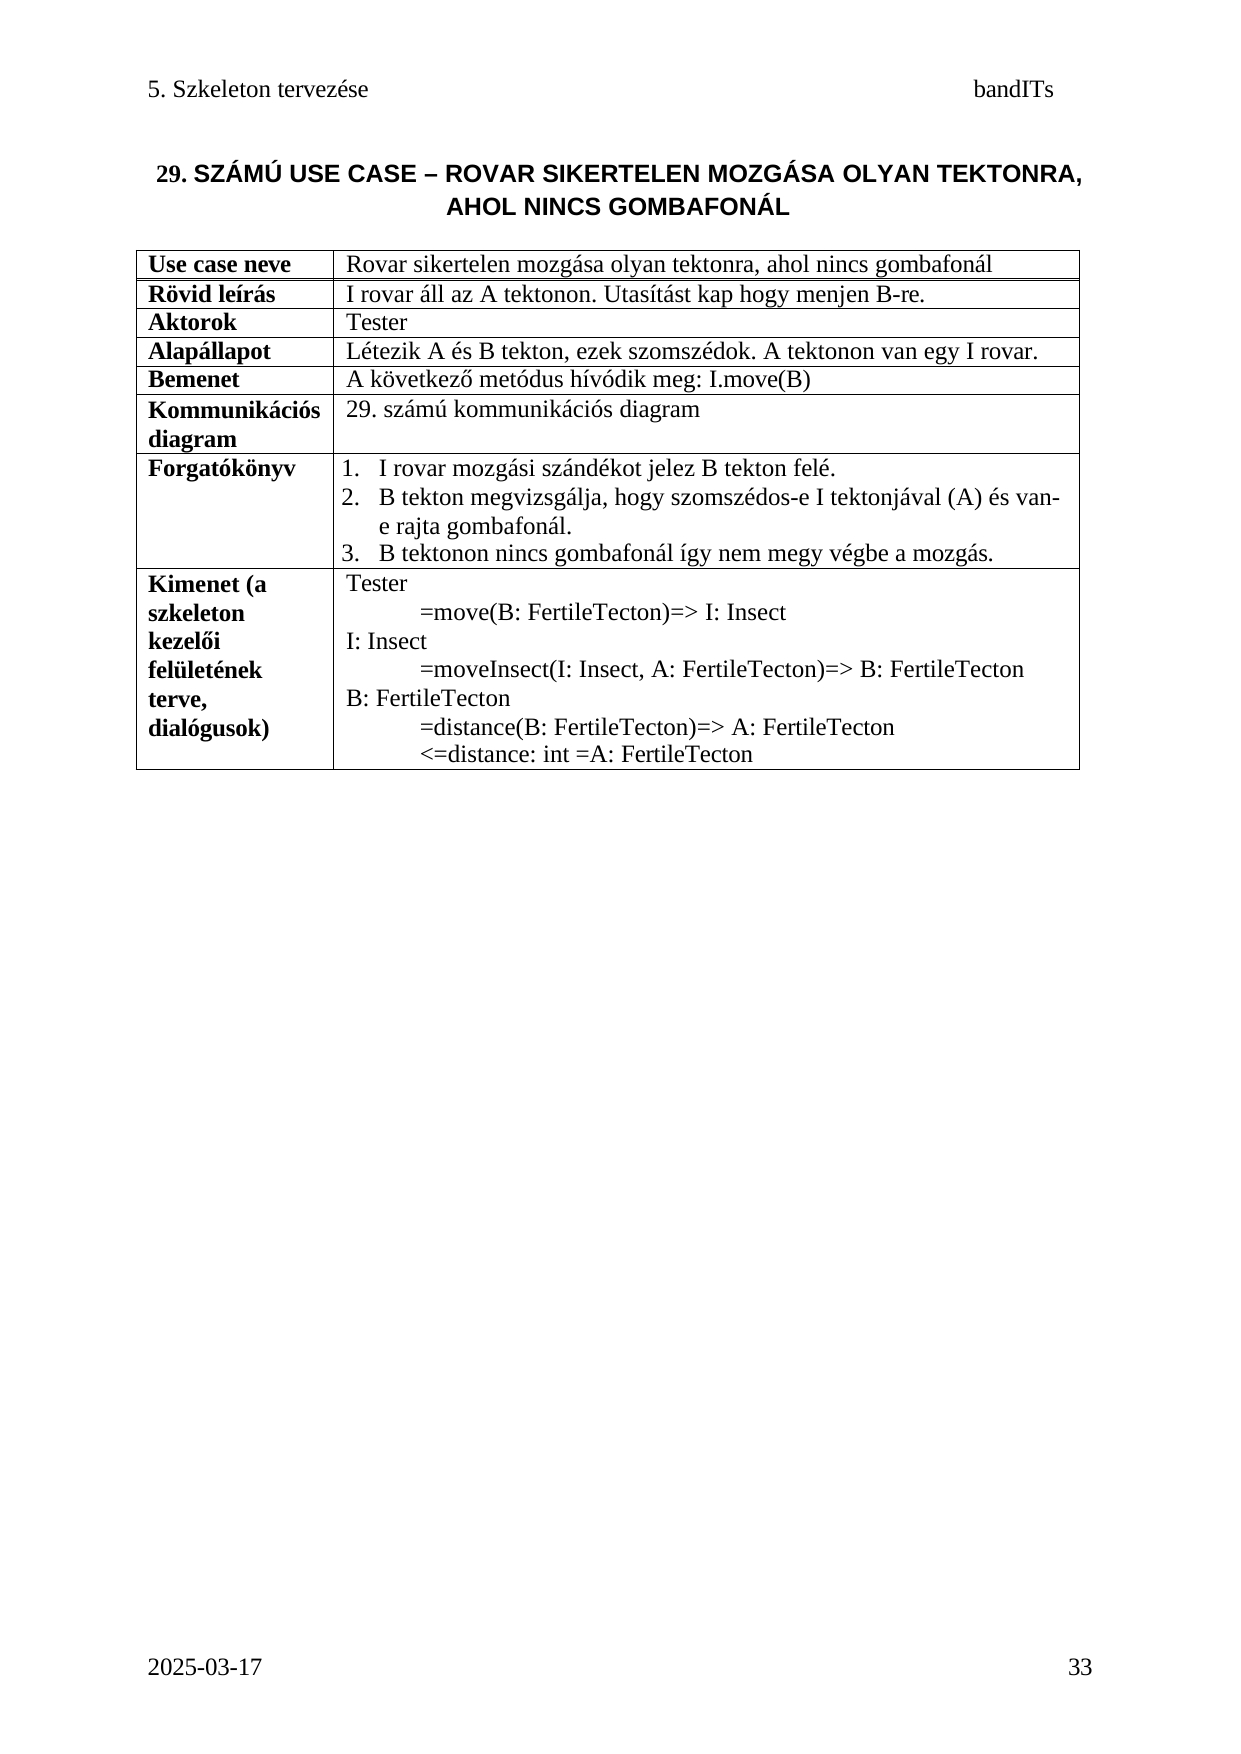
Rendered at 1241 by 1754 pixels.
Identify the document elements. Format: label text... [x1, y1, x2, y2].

table_cell Tester =move(B: FertileTecton)=> I: Insect I: Insect =moveInsect(I: Insect, A: FertileTecton)=> B: FertileTecton B: FertileTecton =distance(B: FertileTecton)=> A: FertileTecton <=distance: int =A: FertileTecton [334, 569, 1079, 769]
table_cell Kimenet (a szkeleton kezelői felületének terve, dialógusok) [137, 569, 333, 769]
table_cell Aktorok [137, 309, 333, 337]
table_cell Alapállapot [137, 338, 333, 366]
table_cell Létezik A és B tekton, ezek szomszédok. A tektonon van egy I rovar. [334, 338, 1079, 366]
table_cell I rovar áll az A tektonon. Utasítást kap hogy menjen B-re. [334, 281, 1079, 308]
table_cell 29. számú kommunikációs diagram [334, 395, 1079, 453]
table_cell I rovar mozgási szándékot jelez B tekton felé. B tekton megvizsgálja, hogy szomszédos-e I tektonjával (A) és van- e rajta gombafonál. B tektonon nincs gombafonál így nem megy végbe a mozgás. [334, 454, 1079, 568]
table_cell Kommunikációs diagram [137, 395, 333, 453]
table_cell Forgatókönyv [137, 454, 333, 568]
table_cell Tester [334, 309, 1079, 337]
table_cell A következő metódus hívódik meg: I.move(B) [334, 367, 1079, 394]
table_header Rovar sikertelen mozgása olyan tektonra, ahol nincs gombafonál [334, 251, 1079, 278]
table_cell Rövid leírás [137, 281, 333, 308]
table_cell Bemenet [137, 367, 333, 394]
table_header Use case neve [137, 251, 333, 278]
list SZÁMÚ USE CASE – ROVAR SIKERTELEN MOZGÁSA OLYAN TEKTONRA, AHOL NINCS GOMBAFONÁL [156, 159, 1085, 221]
